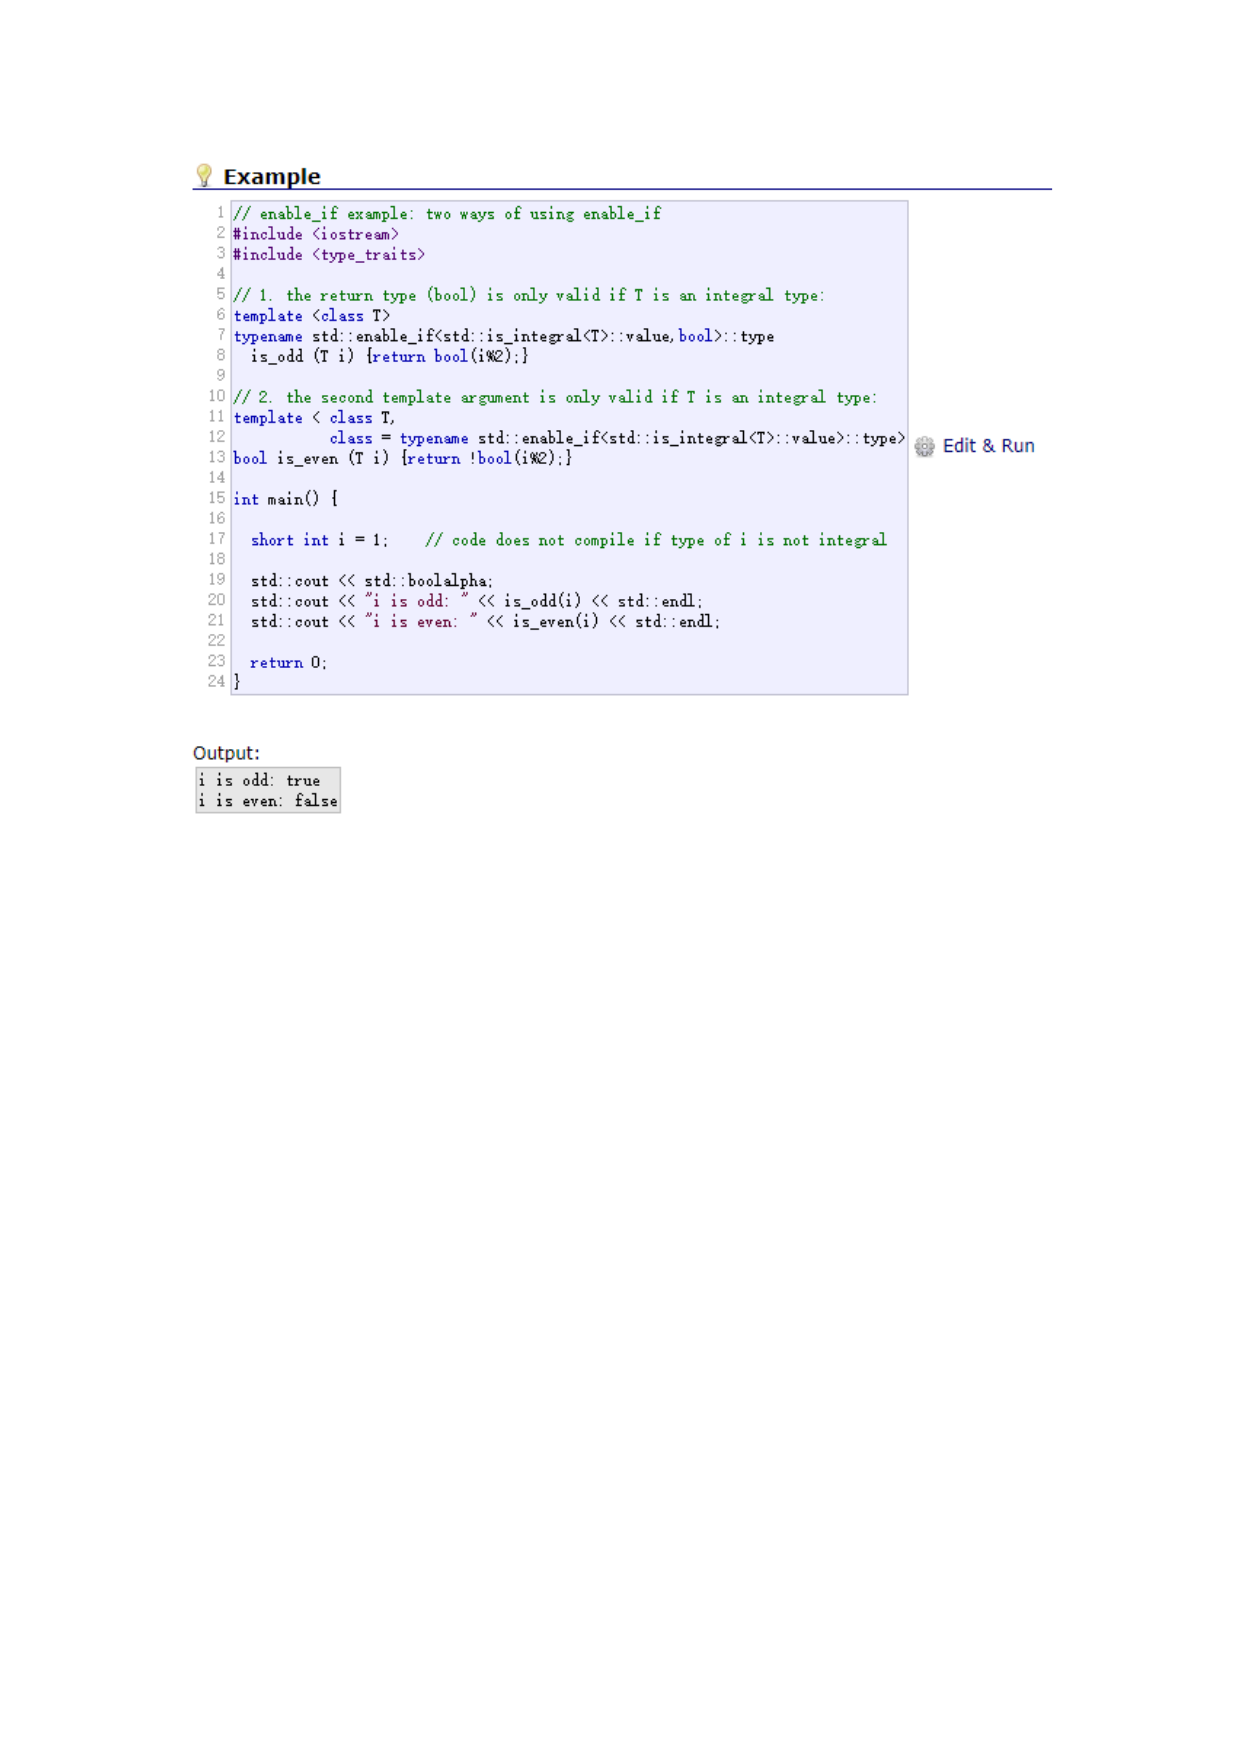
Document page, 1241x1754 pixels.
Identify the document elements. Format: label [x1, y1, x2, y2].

picture [187, 162, 1053, 818]
